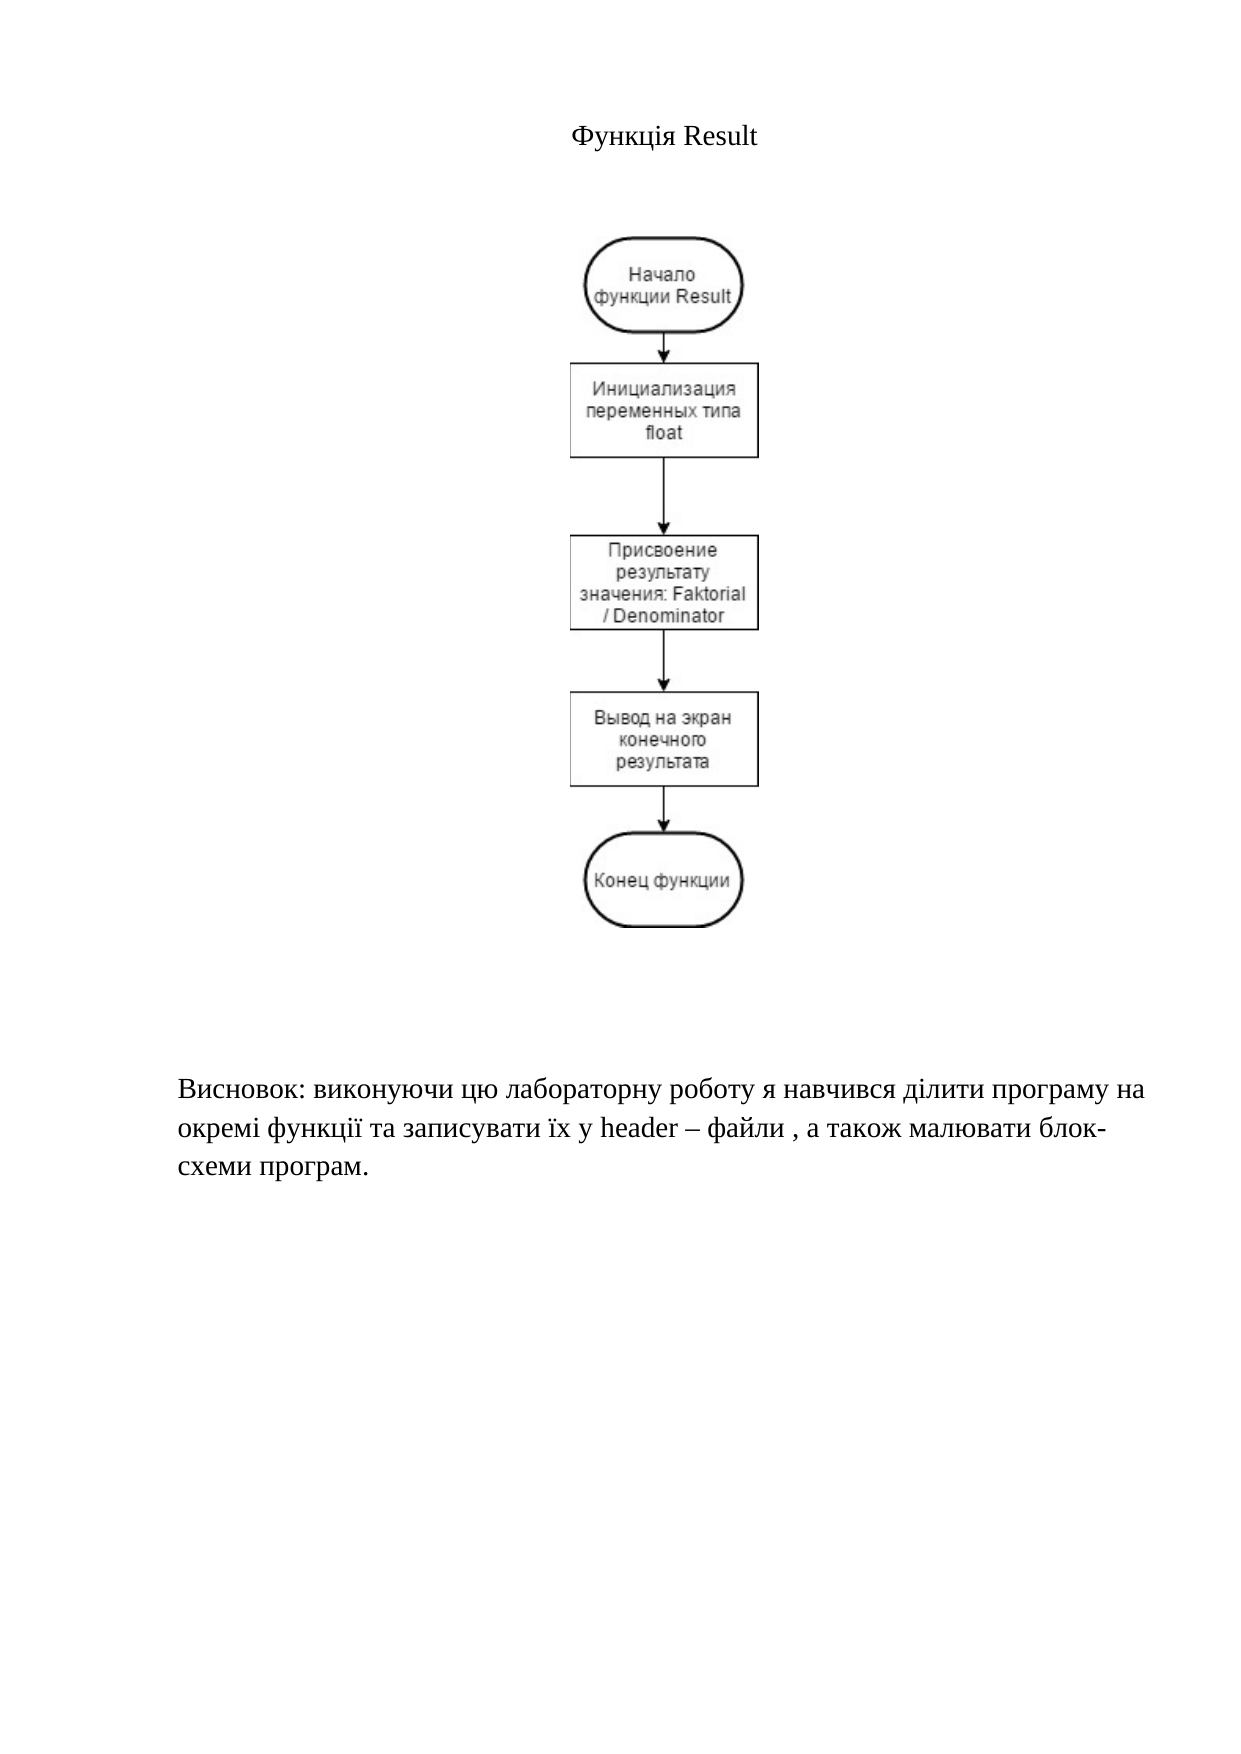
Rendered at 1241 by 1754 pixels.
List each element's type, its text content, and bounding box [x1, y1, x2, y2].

text Функція Result [177, 118, 1152, 152]
text Висновок: виконуючи цю лабораторну роботу я навчився ділити програму на окремі функції та записувати їх у header – файли , а також малювати блок-схеми програм. [177, 1071, 1152, 1182]
picture [570, 236, 759, 928]
